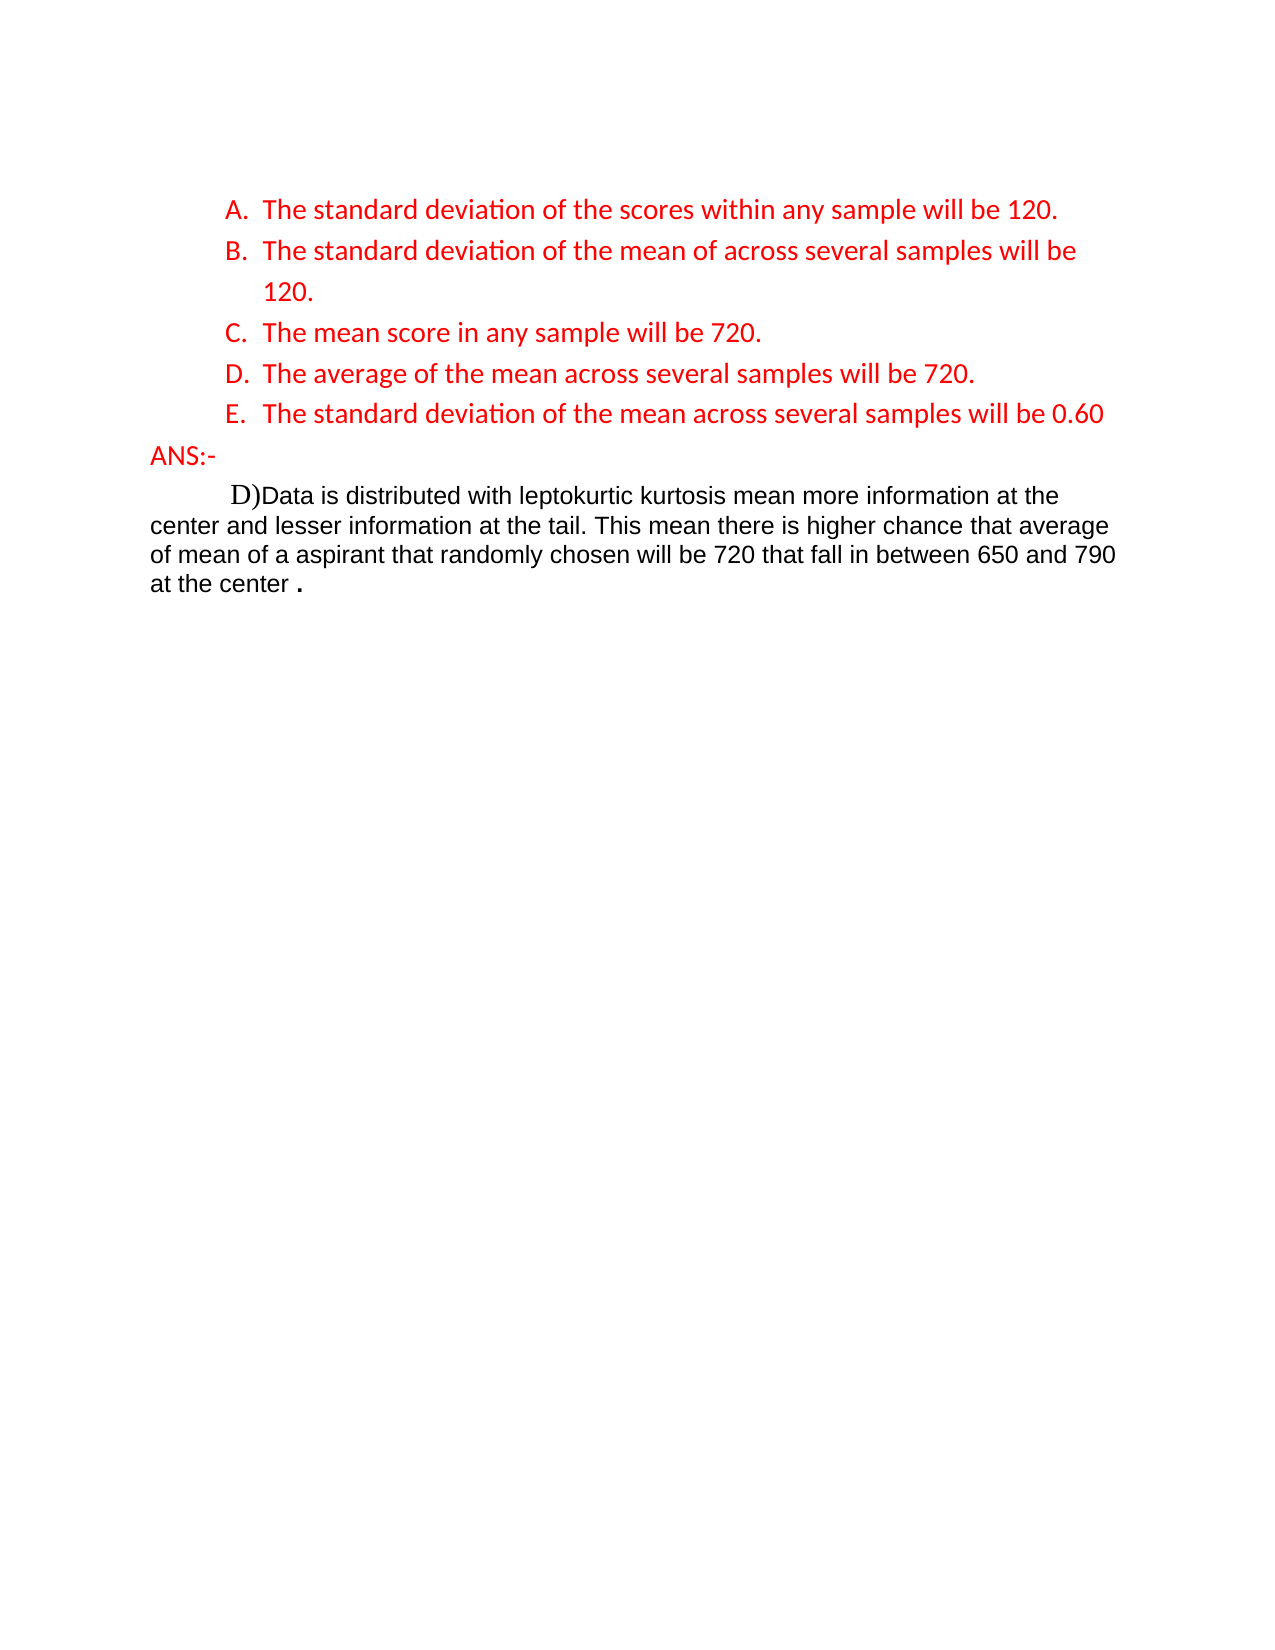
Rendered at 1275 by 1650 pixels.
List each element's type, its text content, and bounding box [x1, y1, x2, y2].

list The standard deviation of the scores within any sample will be 120. [225, 191, 1125, 227]
list The standard deviation of the mean of across several samples will be 120. [225, 232, 1125, 308]
list The standard deviation of the mean across several samples will be 0.60 [225, 396, 1125, 431]
list The mean score in any sample will be 720. [225, 314, 1125, 349]
text D)Data is distributed with leptokurtic kurtosis mean more information at the center and lesser information at the tail. This mean there is higher chance that average of mean of a aspirant that randomly chosen will be 720 that fall in between 650 and 790 at the center . [150, 477, 1125, 597]
list The average of the mean across several samples will be 720. [225, 355, 1125, 390]
list ANS:- [150, 437, 1125, 472]
